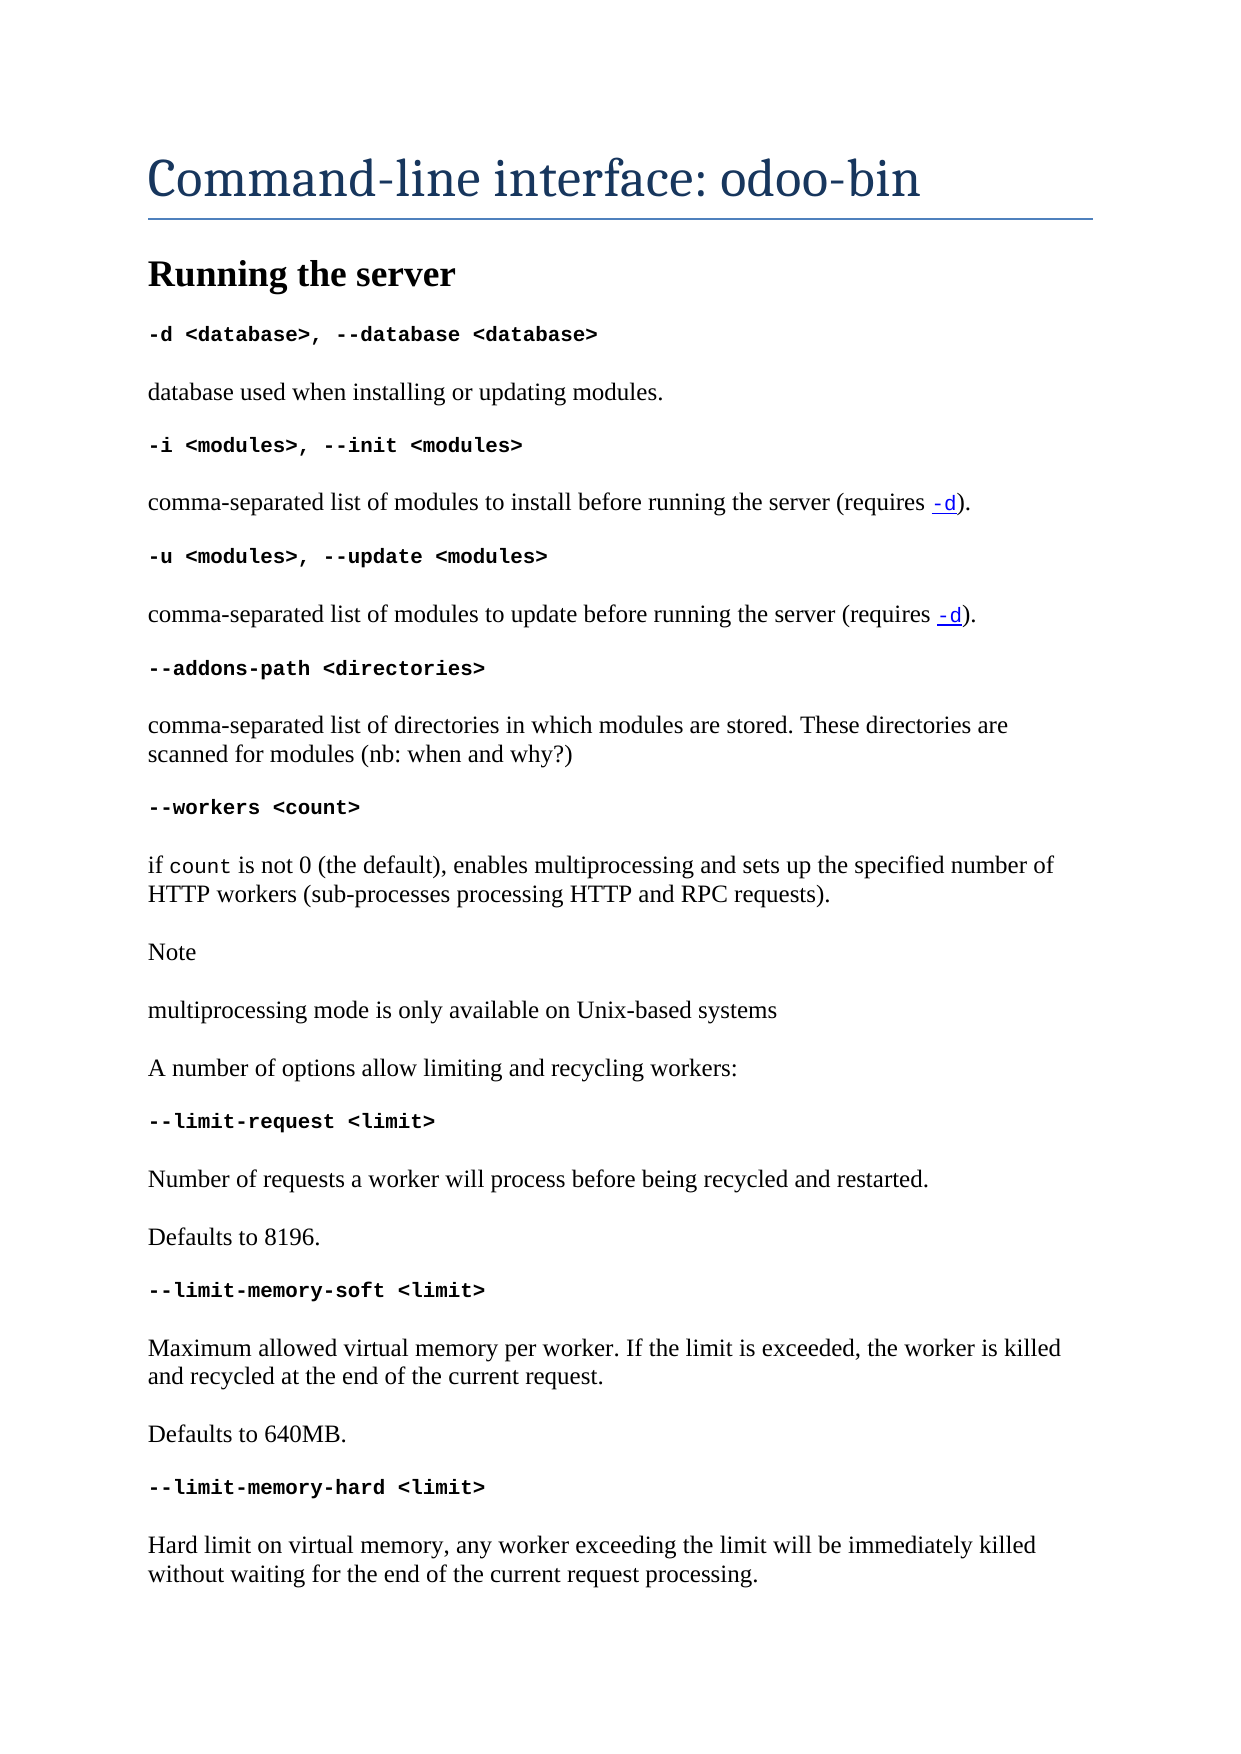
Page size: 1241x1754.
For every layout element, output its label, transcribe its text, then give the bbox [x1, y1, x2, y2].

text if count is not 0 (the default), enables multiprocessing and sets up the specified number of HTTP workers (sub-processes processing HTTP and RPC requests). [148, 850, 1093, 908]
text --limit-request <limit> [148, 1111, 1093, 1135]
text Maximum allowed virtual memory per worker. If the limit is exceeded, the worker is killed and recycled at the end of the current request. [148, 1333, 1093, 1390]
text Defaults to 8196. [148, 1222, 1093, 1251]
text -d <database>, --database <database> [148, 324, 1093, 347]
text database used when installing or updating modules. [148, 377, 1093, 405]
text Note [148, 937, 1093, 966]
text comma-separated list of directories in which modules are stored. These directories are scanned for modules (nb: when and why?) [148, 711, 1093, 768]
text --limit-memory-hard <limit> [148, 1477, 1093, 1501]
text -i <modules>, --init <modules> [148, 434, 1093, 458]
text --limit-memory-soft <limit> [148, 1280, 1093, 1303]
text --addons-path <directories> [148, 658, 1093, 681]
text multiprocessing mode is only available on Unix-based systems [148, 995, 1093, 1024]
text comma-separated list of modules to update before running the server (requires -d). [148, 599, 1093, 628]
text -u <modules>, --update <modules> [148, 546, 1093, 570]
text --workers <count> [148, 797, 1093, 821]
text Hard limit on virtual memory, any worker exceeding the limit will be immediately killed without waiting for the end of the current request processing. [148, 1530, 1093, 1588]
text Running the server [148, 252, 1093, 295]
text A number of options allow limiting and recycling workers: [148, 1053, 1093, 1082]
text Number of requests a worker will process before being recycled and restarted. [148, 1164, 1093, 1193]
text Defaults to 640MB. [148, 1419, 1093, 1448]
title Command-line interface: odoo-bin [148, 148, 1093, 218]
text comma-separated list of modules to install before running the server (requires -d). [148, 487, 1093, 517]
